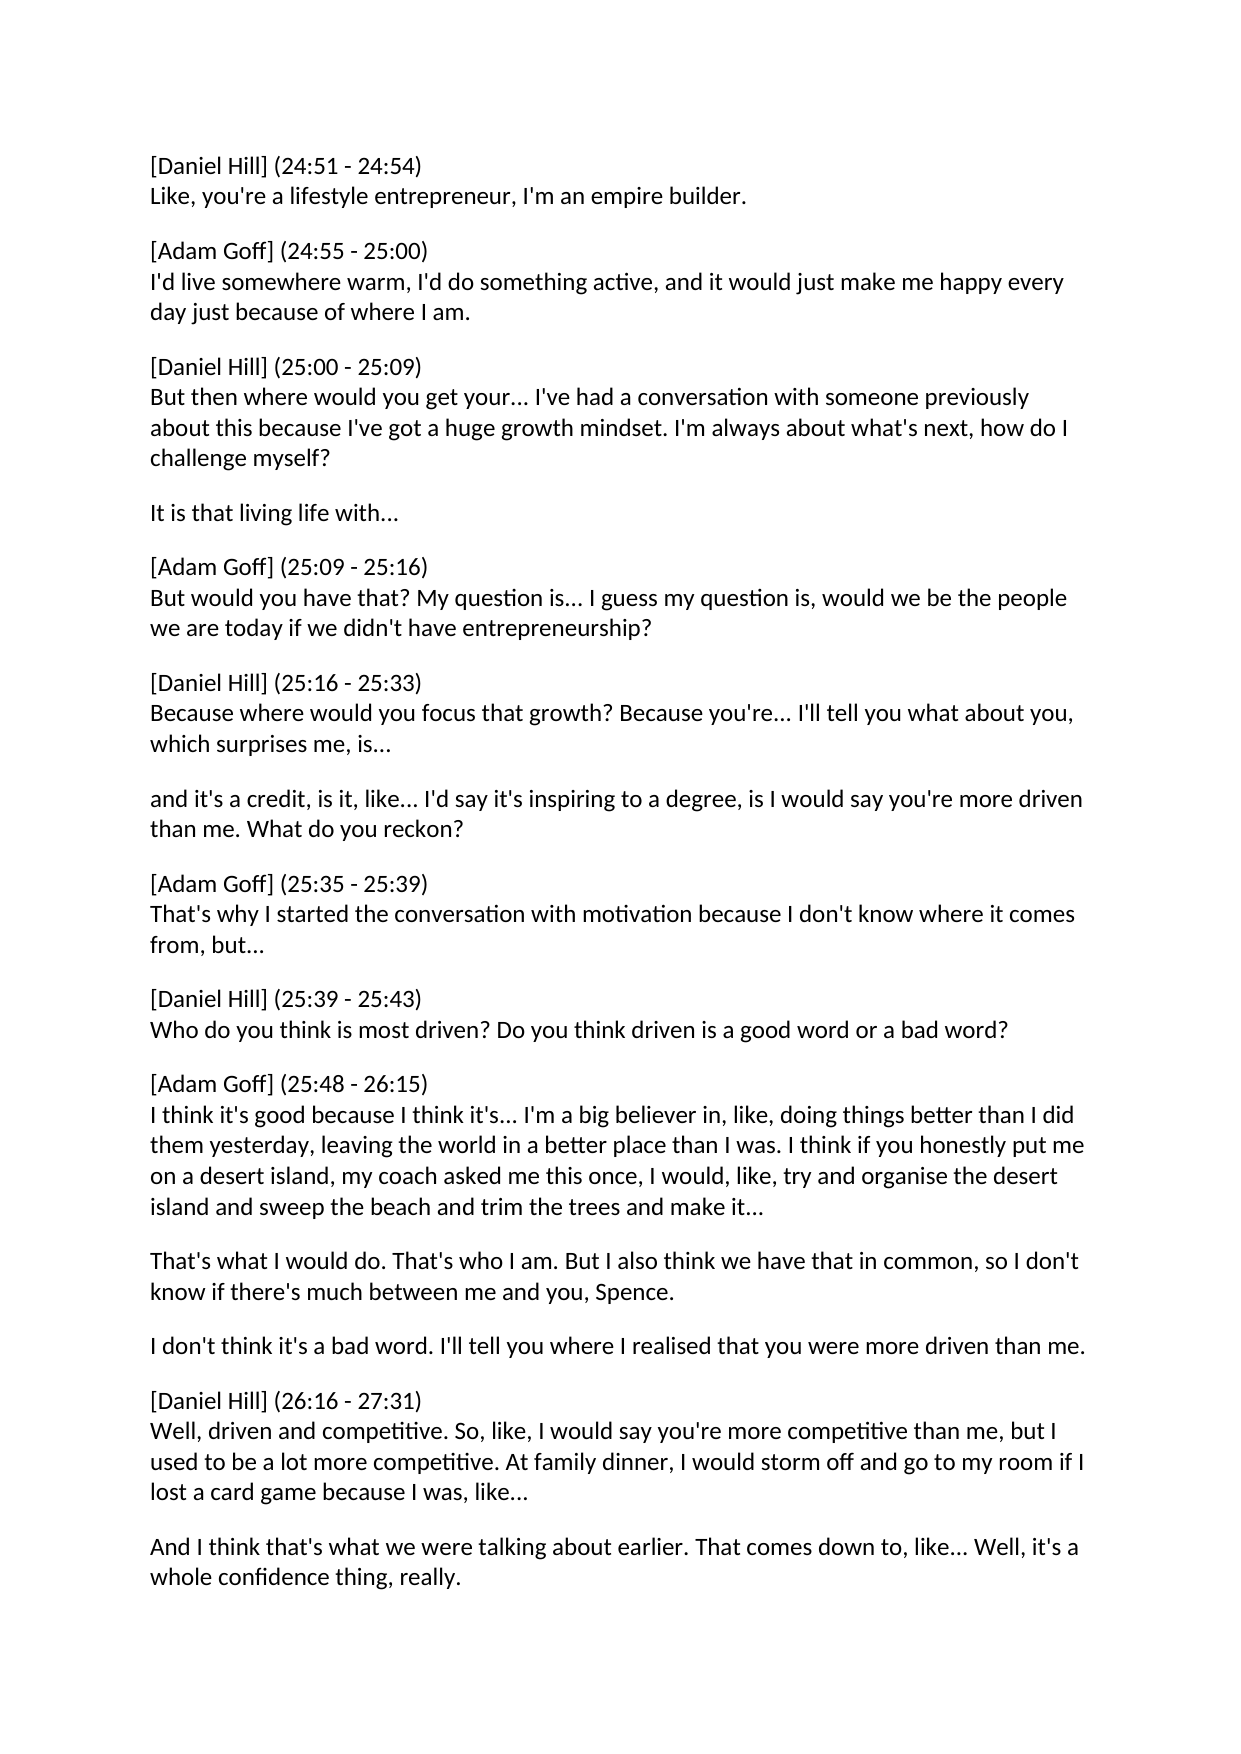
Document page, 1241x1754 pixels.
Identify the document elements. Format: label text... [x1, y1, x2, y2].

text That's why I started the conversation with motivation because I don't know where it comes from, but... [150, 898, 1090, 959]
text But would you have that? My question is... I guess my question is, would we be the people we are today if we didn't have entrepreneurship? [150, 582, 1090, 643]
text [Adam Goff] (25:09 - 25:16) [150, 551, 1090, 582]
text That's what I would do. That's who I am. But I also think we have that in common, so I don't know if there's much between me and you, Spence. [150, 1245, 1090, 1306]
text and it's a credit, is it, like... I'd say it's inspiring to a degree, is I would say you're more driven than me. What do you reckon? [150, 783, 1090, 844]
text It is that living life with... [150, 497, 1090, 527]
text And I think that's what we were talking about earlier. That comes down to, like... Well, it's a whole confidence thing, really. [150, 1531, 1090, 1592]
text Who do you think is most driven? Do you think driven is a good word or a bad word? [150, 1014, 1090, 1044]
text Because where would you focus that growth? Because you're... I'll tell you what about you, which surprises me, is... [150, 698, 1090, 759]
text [Daniel Hill] (24:51 - 24:54) [150, 150, 1090, 181]
text [Adam Goff] (25:35 - 25:39) [150, 868, 1090, 898]
text Like, you're a lifestyle entrepreneur, I'm an empire builder. [150, 181, 1090, 211]
text Well, driven and competitive. So, like, I would say you're more competitive than me, but I used to be a lot more competitive. At family dinner, I would storm off and go to my room if I lost a card game because I was, like... [150, 1415, 1090, 1507]
text I'd live somewhere warm, I'd do something active, and it would just make me happy every day just because of where I am. [150, 266, 1090, 327]
text I think it's good because I think it's... I'm a big believer in, like, doing things better than I did them yesterday, leaving the world in a better place than I was. I think if you honestly put me on a desert island, my coach asked me this once, I would, like, try and organise the desert island and sweep the beach and trim the trees and make it... [150, 1099, 1090, 1221]
text [Daniel Hill] (25:39 - 25:43) [150, 983, 1090, 1014]
text [Daniel Hill] (25:16 - 25:33) [150, 667, 1090, 698]
text [Adam Goff] (24:55 - 25:00) [150, 235, 1090, 266]
text [Daniel Hill] (25:00 - 25:09) [150, 351, 1090, 381]
text [Adam Goff] (25:48 - 26:15) [150, 1068, 1090, 1099]
text [Daniel Hill] (26:16 - 27:31) [150, 1385, 1090, 1415]
text I don't think it's a bad word. I'll tell you where I realised that you were more driven than me. [150, 1330, 1090, 1361]
text But then where would you get your... I've had a conversation with someone previously about this because I've got a huge growth mindset. I'm always about what's next, how do I challenge myself? [150, 381, 1090, 473]
